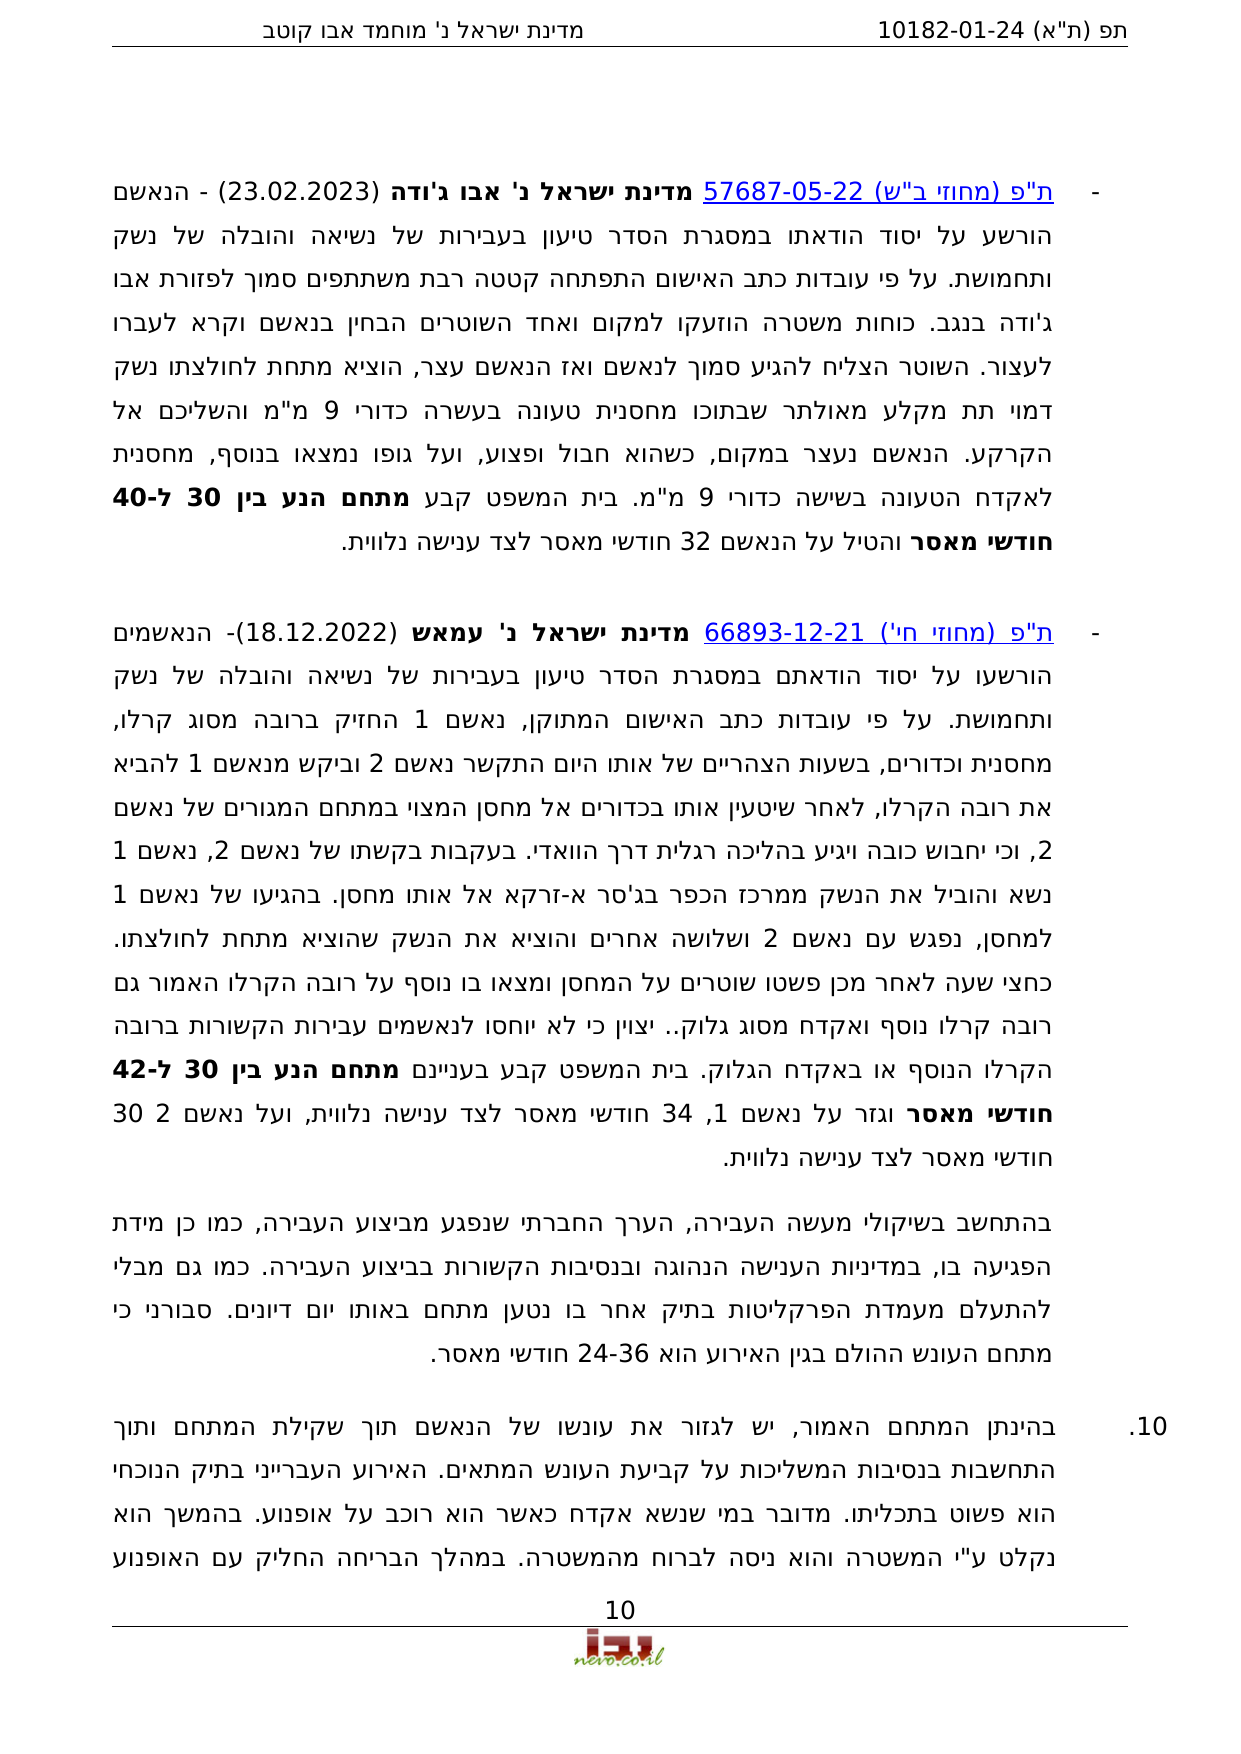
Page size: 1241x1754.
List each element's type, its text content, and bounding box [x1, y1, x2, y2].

list ת"פ (מחוזי חי') 66893-12-21 מדינת ישראל נ' עמאש (18.12.2022)- הנאשמים הורשעו על יסוד הודאתם במסגרת הסדר טיעון בעבירות של נשיאה והובלה של נשק ותחמושת. על פי עובדות כתב האישום המתוקן, נאשם 1 החזיק ברובה מסוג קרלו, מחסנית וכדורים, בשעות הצהריים של אותו היום התקשר נאשם 2 וביקש מנאשם 1 להביא את רובה הקרלו, לאחר שיטעין אותו בכדורים אל מחסן המצוי במתחם המגורים של נאשם 2, וכי יחבוש כובה ויגיע בהליכה רגלית דרך הוואדי. בעקבות בקשתו של נאשם 2, נאשם 1 נשא והוביל את הנשק ממרכז הכפר בג'סר א-זרקא אל אותו מחסן. בהגיעו של נאשם 1 למחסן, נפגש עם נאשם 2 ושלושה אחרים והוציא את הנשק שהוציא מתחת לחולצתו. כחצי שעה לאחר מכן פשטו שוטרים על המחסן ומצאו בו נוסף על רובה הקרלו האמור גם רובה קרלו נוסף ואקדח מסוג גלוק.. יצוין כי לא יוחסו לנאשמים עבירות הקשורות ברובה הקרלו הנוסף או באקדח הגלוק. בית המשפט קבע בעניינם מתחם הנע בין 30 ל-42 חודשי מאסר וגזר על נאשם 1, 34 חודשי מאסר לצד ענישה נלווית, ועל נאשם 2 30 חודשי מאסר לצד ענישה נלווית. [112, 618, 1091, 1172]
text בהתחשב בשיקולי מעשה העבירה, הערך החברתי שנפגע מביצוע העבירה, כמו כן מידת הפגיעה בו, במדיניות הענישה הנהוגה ובנסיבות הקשורות בביצוע העבירה. כמו גם מבלי להתעלם מעמדת הפרקליטות בתיק אחר בו נטען מתחם באותו יום דיונים. סבורני כי מתחם העונש ההולם בגין האירוע הוא 24-36 חודשי מאסר. [112, 1208, 1053, 1368]
list ת"פ (מחוזי ב"ש) 57687-05-22 מדינת ישראל נ' אבו ג'ודה (23.02.2023) - הנאשם הורשע על יסוד הודאתו במסגרת הסדר טיעון בעבירות של נשיאה והובלה של נשק ותחמושת. על פי עובדות כתב האישום התפתחה קטטה רבת משתתפים סמוך לפזורת אבו ג'ודה בנגב. כוחות משטרה הוזעקו למקום ואחד השוטרים הבחין בנאשם וקרא לעברו לעצור. השוטר הצליח להגיע סמוך לנאשם ואז הנאשם עצר, הוציא מתחת לחולצתו נשק דמוי תת מקלע מאולתר שבתוכו מחסנית טעונה בעשרה כדורי 9 מ"מ והשליכם אל הקרקע. הנאשם נעצר במקום, כשהוא חבול ופצוע, ועל גופו נמצאו בנוסף, מחסנית לאקדח הטעונה בשישה כדורי 9 מ"מ. בית המשפט קבע מתחם הנע בין 30 ל-40 חודשי מאסר והטיל על הנאשם 32 חודשי מאסר לצד ענישה נלווית. [112, 177, 1091, 556]
picture [574, 1628, 666, 1667]
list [112, 1412, 1128, 1572]
